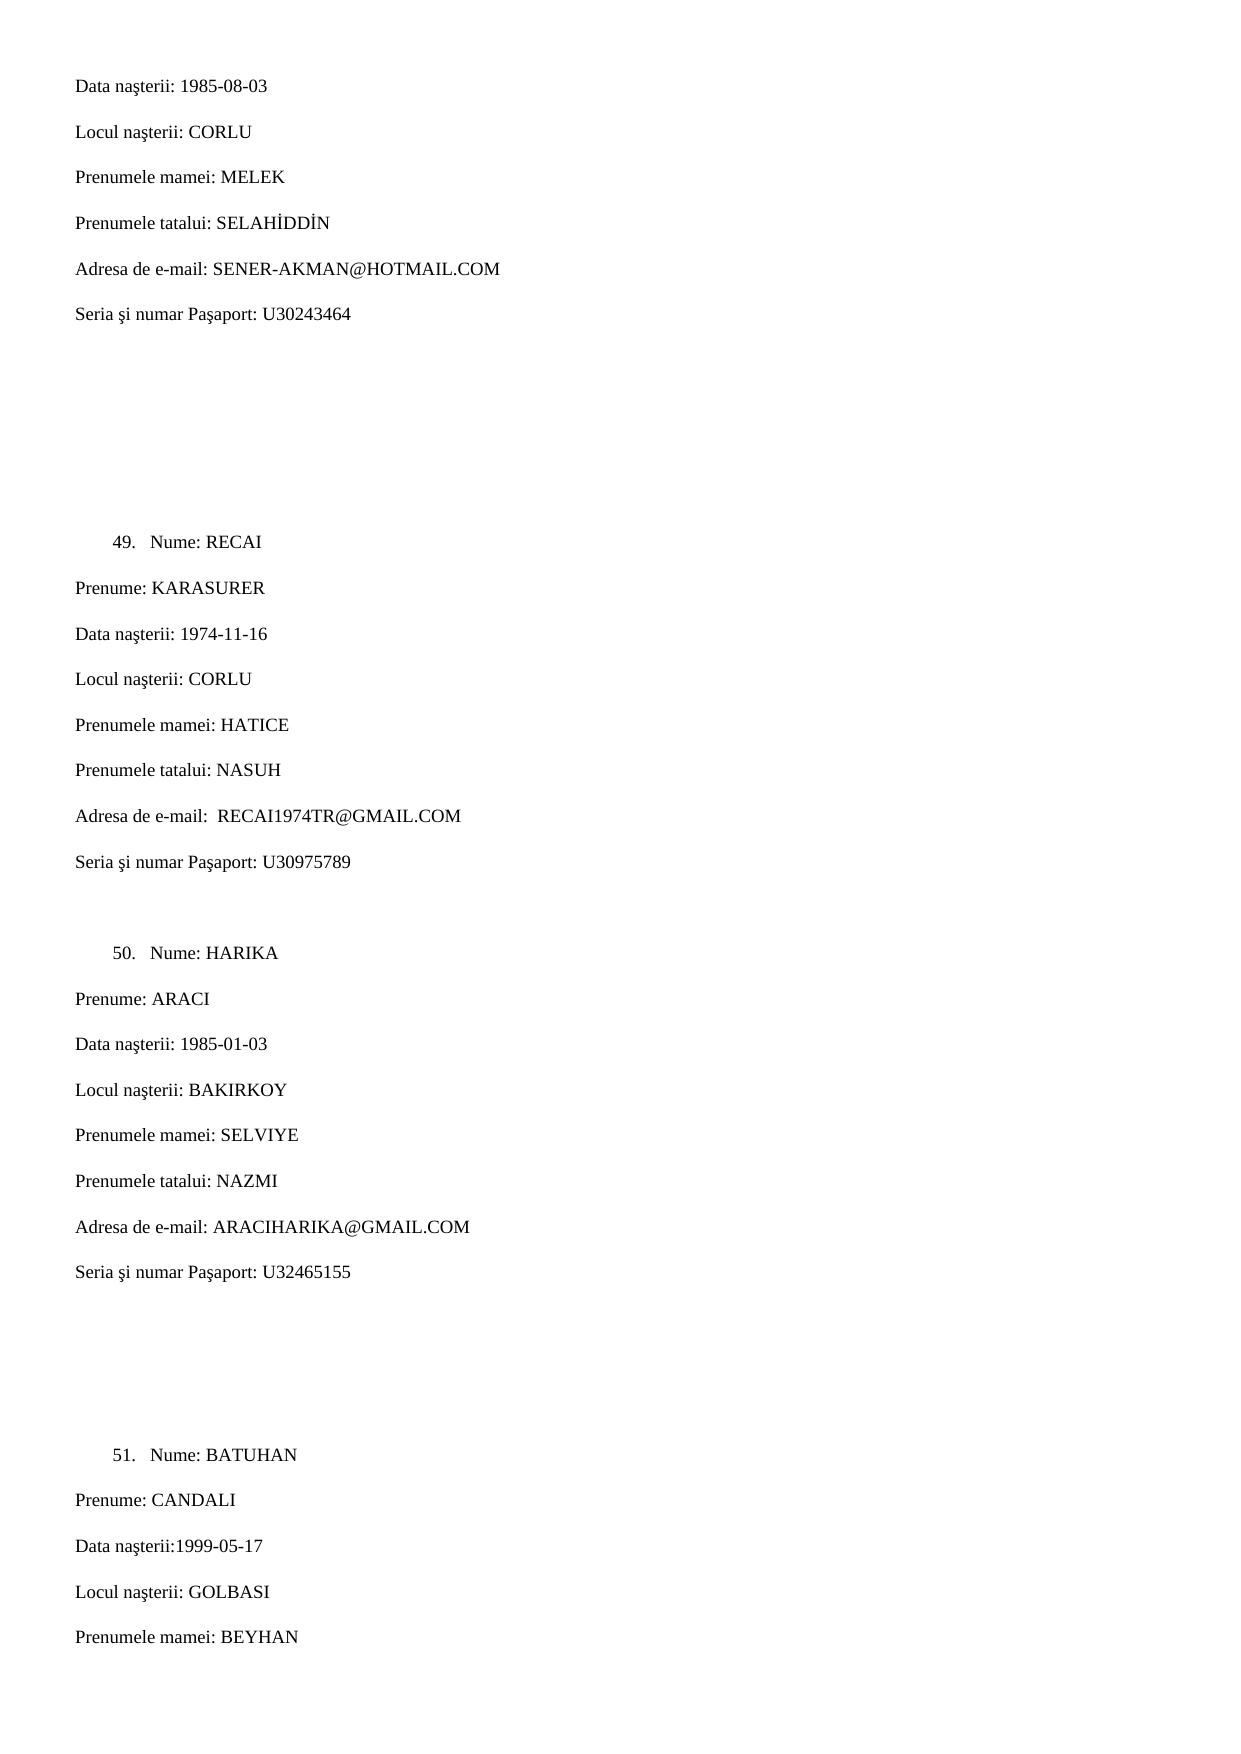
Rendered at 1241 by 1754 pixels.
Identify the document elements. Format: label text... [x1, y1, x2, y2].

text Locul naşterii: GOLBASI [75, 1581, 1165, 1602]
list Nume: HARIKA [112, 942, 1165, 963]
text Adresa de e-mail: RECAI1974TR@GMAIL.COM [75, 805, 1165, 827]
text Prenumele mamei: SELVIYE [75, 1124, 1165, 1146]
text Locul naşterii: BAKIRKOY [75, 1079, 1165, 1100]
list Nume: RECAI [112, 531, 1165, 553]
text Prenumele mamei: BEYHAN [75, 1626, 1165, 1648]
text Seria şi numar Paşaport: U30975789 [75, 851, 1165, 872]
text Prenumele tatalui: NASUH [75, 759, 1165, 781]
text Seria şi numar Paşaport: U32465155 [75, 1261, 1165, 1283]
text Adresa de e-mail: SENER-AKMAN@HOTMAIL.COM [75, 257, 1165, 279]
list Nume: BATUHAN [112, 1444, 1165, 1465]
text Locul naşterii: CORLU [75, 121, 1165, 142]
text Prenumele tatalui: SELAHİDDİN [75, 212, 1165, 233]
text Locul naşterii: CORLU [75, 668, 1165, 690]
text Data naşterii: 1985-01-03 [75, 1033, 1165, 1055]
text Data naşterii: 1985-08-03 [75, 75, 1165, 97]
text Prenume: KARASURER [75, 577, 1165, 598]
text Prenumele mamei: HATICE [75, 714, 1165, 735]
text Prenumele tatalui: NAZMI [75, 1170, 1165, 1192]
text Seria şi numar Paşaport: U30243464 [75, 303, 1165, 325]
text Adresa de e-mail: ARACIHARIKA@GMAIL.COM [75, 1216, 1165, 1237]
text Prenume: CANDALI [75, 1489, 1165, 1511]
text Data naşterii:1999-05-17 [75, 1535, 1165, 1557]
text Data naşterii: 1974-11-16 [75, 622, 1165, 644]
text Prenumele mamei: MELEK [75, 166, 1165, 188]
text Prenume: ARACI [75, 987, 1165, 1009]
